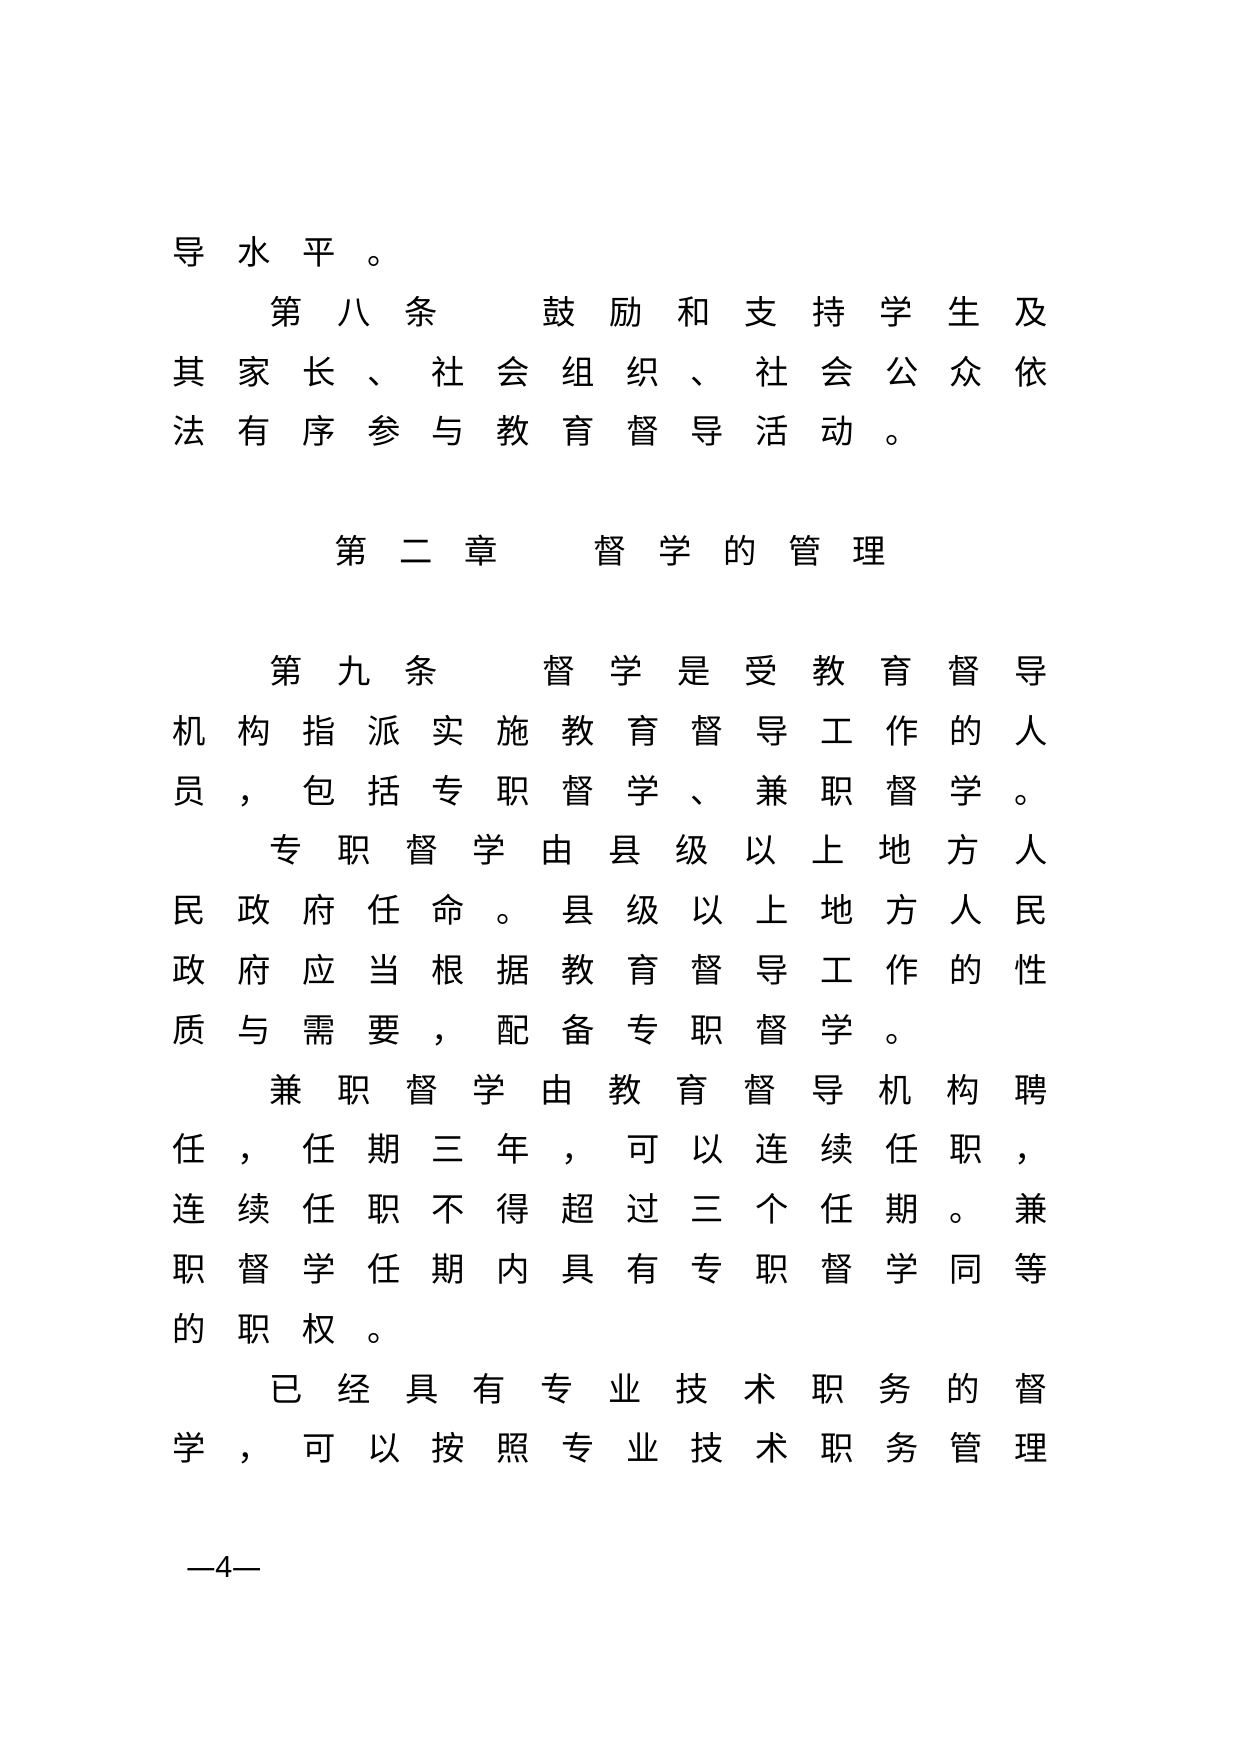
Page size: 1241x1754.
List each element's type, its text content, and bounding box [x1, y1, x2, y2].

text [172, 1357, 1079, 1476]
text 第二章 督学的管理 [172, 519, 1079, 579]
text 第九条 督学是受教育督导机构指派实施教育督导工作的人员，包括专职督学、兼职督学。 [172, 639, 1079, 818]
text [172, 220, 1079, 280]
text 兼职督学由教育督导机构聘任，任期三年，可以连续任职，连续任职不得超过三个任期。兼职督学任期内具有专职督学同等的职权。 [172, 1058, 1079, 1357]
text 第八条 鼓励和支持学生及其家长、社会组织、社会公众依法有序参与教育督导活动。 [172, 280, 1079, 459]
text 专职督学由县级以上地方人民政府任命。县级以上地方人民政府应当根据教育督导工作的性质与需要，配备专职督学。 [172, 818, 1079, 1058]
